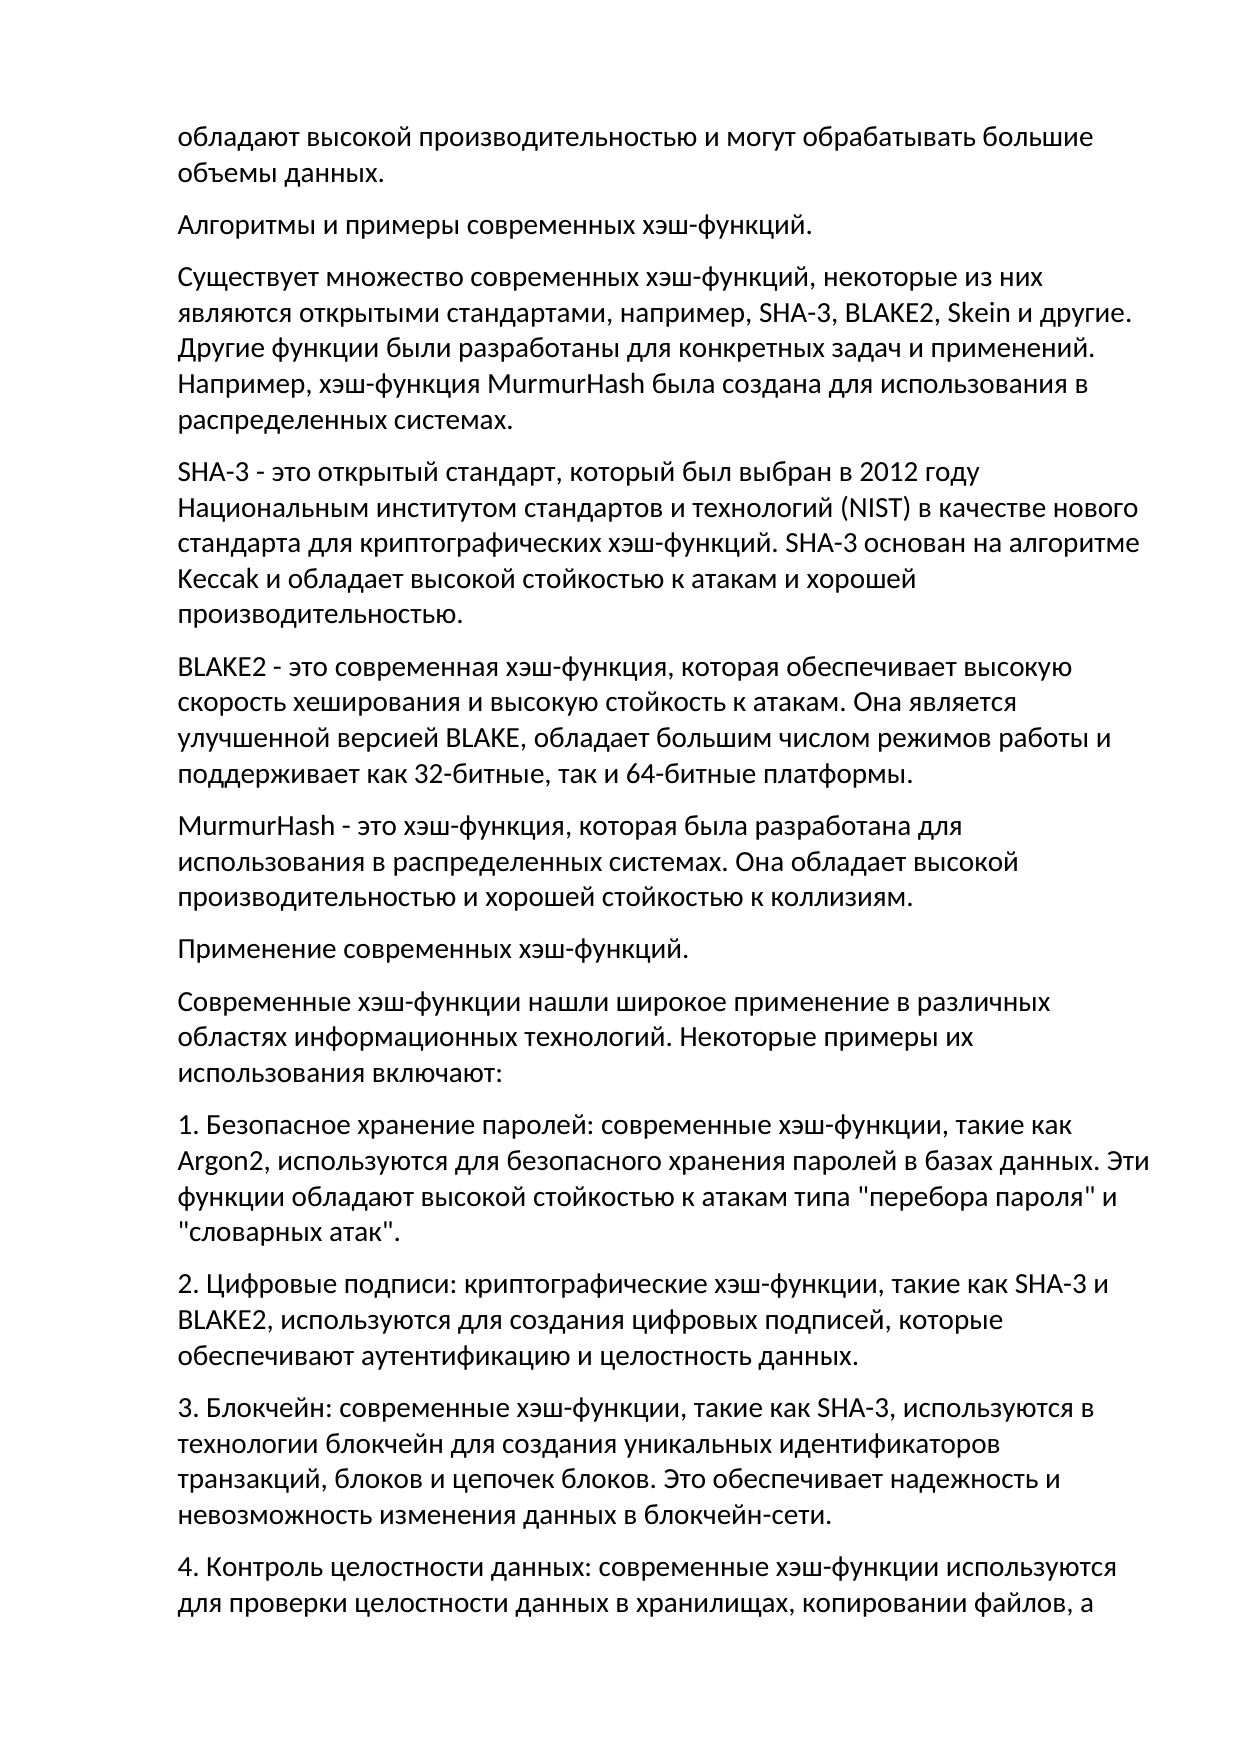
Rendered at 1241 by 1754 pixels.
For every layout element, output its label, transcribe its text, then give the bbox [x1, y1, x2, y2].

text BLAKE2 - это современная хэш-функция, которая обеспечивает высокую скорость хеширования и высокую стойкость к атакам. Она является улучшенной версией BLAKE, обладает большим числом режимов работы и поддерживает как 32-битные, так и 64-битные платформы. [177, 648, 1152, 790]
text 3. Блокчейн: современные хэш-функции, такие как SHA-3, используются в технологии блокчейн для создания уникальных идентификаторов транзакций, блоков и цепочек блоков. Это обеспечивает надежность и невозможность изменения данных в блокчейн-сети. [177, 1389, 1152, 1532]
text Применение современных хэш-функций. [177, 931, 1152, 966]
text 2. Цифровые подписи: криптографические хэш-функции, такие как SHA-3 и BLAKE2, используются для создания цифровых подписей, которые обеспечивают аутентификацию и целостность данных. [177, 1266, 1152, 1372]
text Существует множество современных хэш-функций, некоторые из них являются открытыми стандартами, например, SHA-3, BLAKE2, Skein и другие. Другие функции были разработаны для конкретных задач и применений. Например, хэш-функция MurmurHash была создана для использования в распределенных системах. [177, 258, 1152, 436]
text Алгоритмы и примеры современных хэш-функций. [177, 206, 1152, 242]
text Современные хэш-функции нашли широкое применение в различных областях информационных технологий. Некоторые примеры их использования включают: [177, 983, 1152, 1090]
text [177, 1548, 1152, 1619]
text MurmurHash - это хэш-функция, которая была разработана для использования в распределенных системах. Она обладает высокой производительностью и хорошей стойкостью к коллизиям. [177, 807, 1152, 914]
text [177, 118, 1152, 189]
text 1. Безопасное хранение паролей: современные хэш-функции, такие как Argon2, используются для безопасного хранения паролей в базах данных. Эти функции обладают высокой стойкостью к атакам типа "перебора пароля" и "словарных атак". [177, 1106, 1152, 1249]
text SHA-3 - это открытый стандарт, который был выбран в 2012 году Национальным институтом стандартов и технологий (NIST) в качестве нового стандарта для криптографических хэш-функций. SHA-3 основан на алгоритме Keccak и обладает высокой стойкостью к атакам и хорошей производительностью. [177, 453, 1152, 631]
